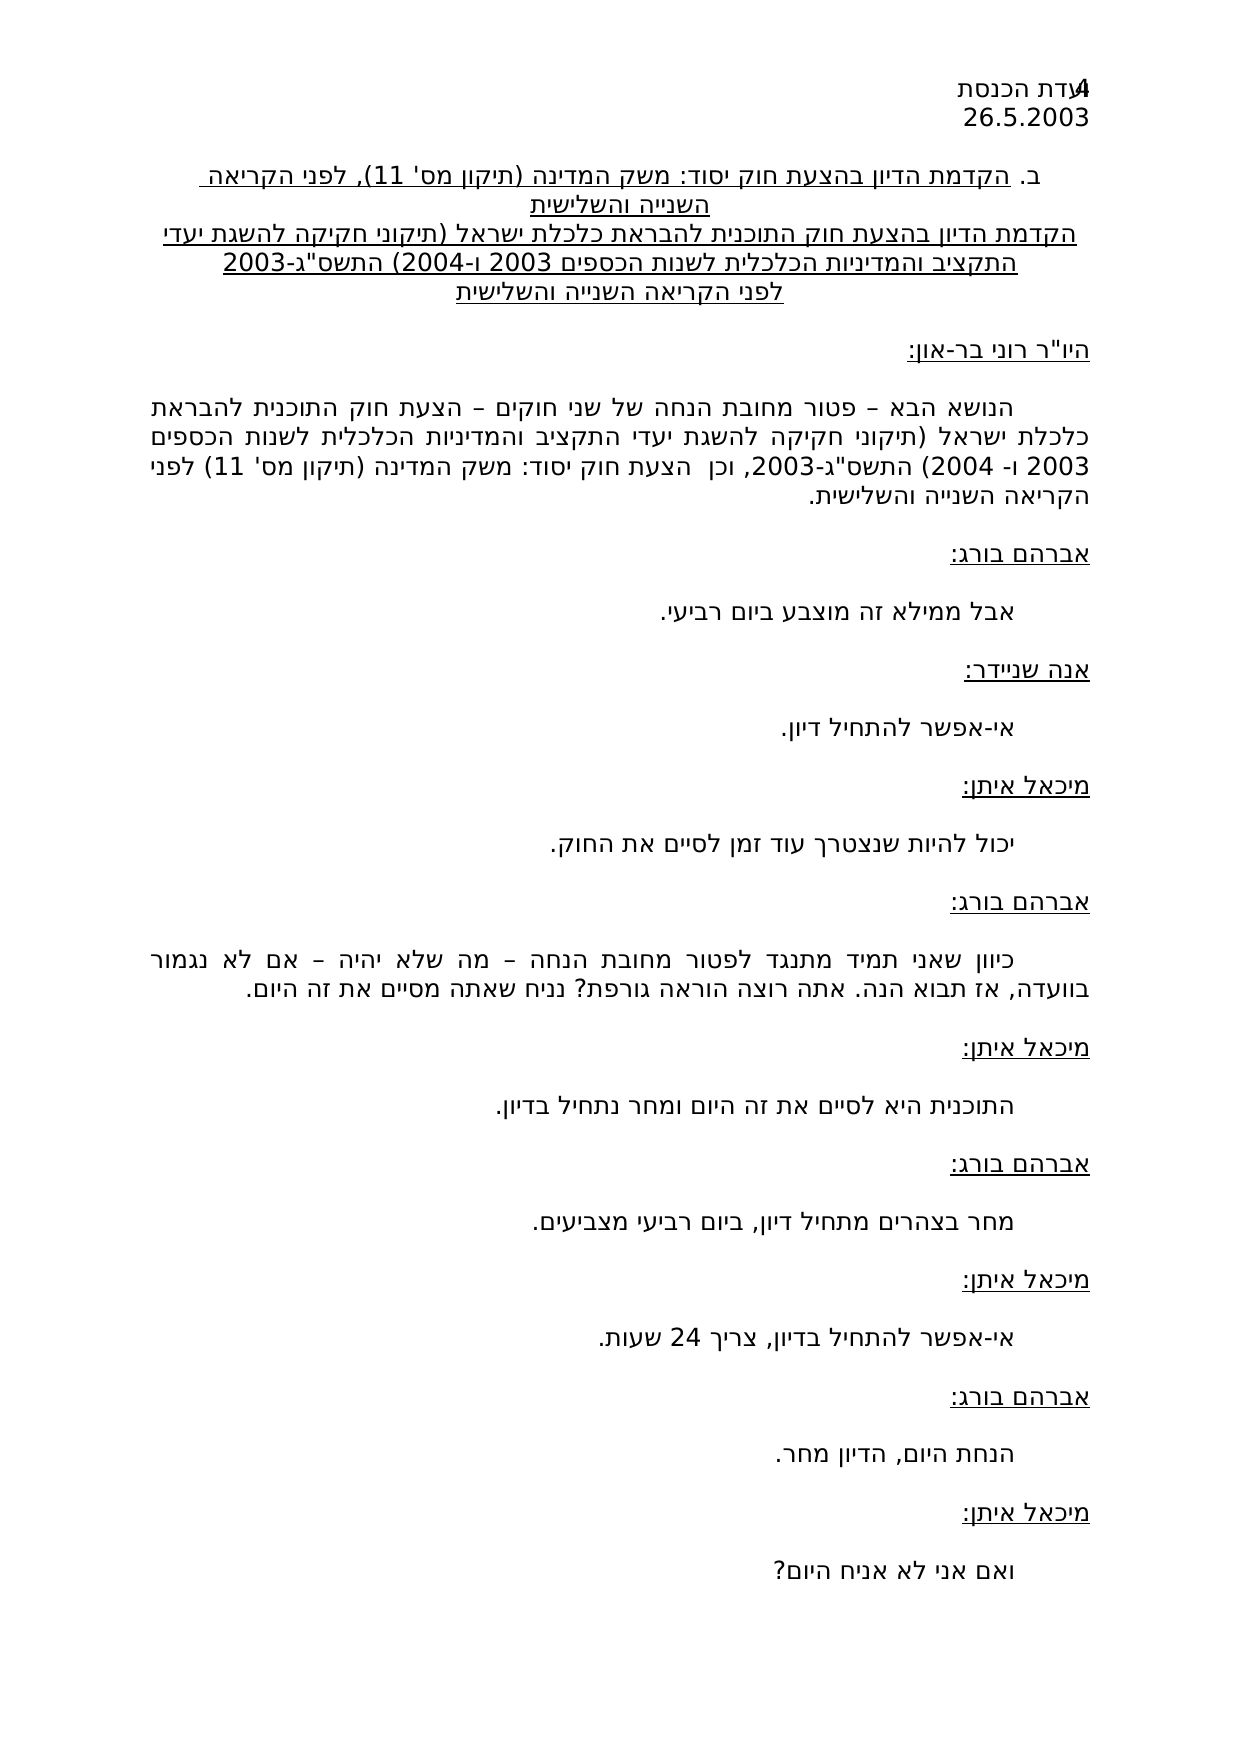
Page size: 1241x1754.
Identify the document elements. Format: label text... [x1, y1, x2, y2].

text אברהם בורג: [150, 858, 1090, 917]
text מיכאל איתן: [150, 742, 1090, 800]
text אי-אפשר להתחיל בדיון, צריך 24 שעות. [150, 1323, 1090, 1352]
text הקדמת הדיון בהצעת חוק התוכנית להבראת כלכלת ישראל (תיקוני חקיקה להשגת יעדי התקציב והמדיניות הכלכלית לשנות הכספים 2003 ו-2004) התשס"ג-2003 [150, 219, 1090, 277]
text ואם אני לא אניח היום? [150, 1556, 1090, 1585]
text היו"ר רוני בר-און: [150, 335, 1090, 364]
text אברהם בורג: [150, 539, 1090, 568]
text יכול להיות שנצטרך עוד זמן לסיים את החוק. [150, 829, 1090, 858]
text מיכאל איתן: [150, 1469, 1090, 1527]
text ב. הקדמת הדיון בהצעת חוק יסוד: משק המדינה (תיקון מס' 11), לפני הקריאה [150, 161, 1090, 190]
text אבל ממילא זה מוצבע ביום רביעי. [150, 597, 1090, 626]
text הנושא הבא – פטור מחובת הנחה של שני חוקים – הצעת חוק התוכנית להבראת כלכלת ישראל (תיקוני חקיקה להשגת יעדי התקציב והמדיניות הכלכלית לשנות הכספים 2003 ו- 2004) התשס"ג-2003, וכן הצעת חוק יסוד: משק המדינה (תיקון מס' 11) לפני הקריאה השנייה והשלישית. [150, 393, 1090, 510]
text השנייה והשלישית [150, 190, 1090, 219]
text אנה שניידר: [150, 626, 1090, 684]
text התוכנית היא לסיים את זה היום ומחר נתחיל בדיון. [150, 1091, 1090, 1120]
text אי-אפשר להתחיל דיון. [150, 713, 1090, 742]
text לפני הקריאה השנייה והשלישית [150, 277, 1090, 307]
text מיכאל איתן: [150, 1236, 1090, 1294]
text אברהם בורג: [150, 1120, 1090, 1178]
text אברהם בורג: [150, 1352, 1090, 1411]
text מחר בצהרים מתחיל דיון, ביום רביעי מצביעים. [150, 1207, 1090, 1236]
text כיוון שאני תמיד מתנגד לפטור מחובת הנחה – מה שלא יהיה – אם לא נגמור בוועדה, אז תבוא הנה. אתה רוצה הוראה גורפת? נניח שאתה מסיים את זה היום. [150, 945, 1090, 1004]
text הנחת היום, הדיון מחר. [150, 1439, 1090, 1469]
text מיכאל איתן: [150, 1004, 1090, 1062]
